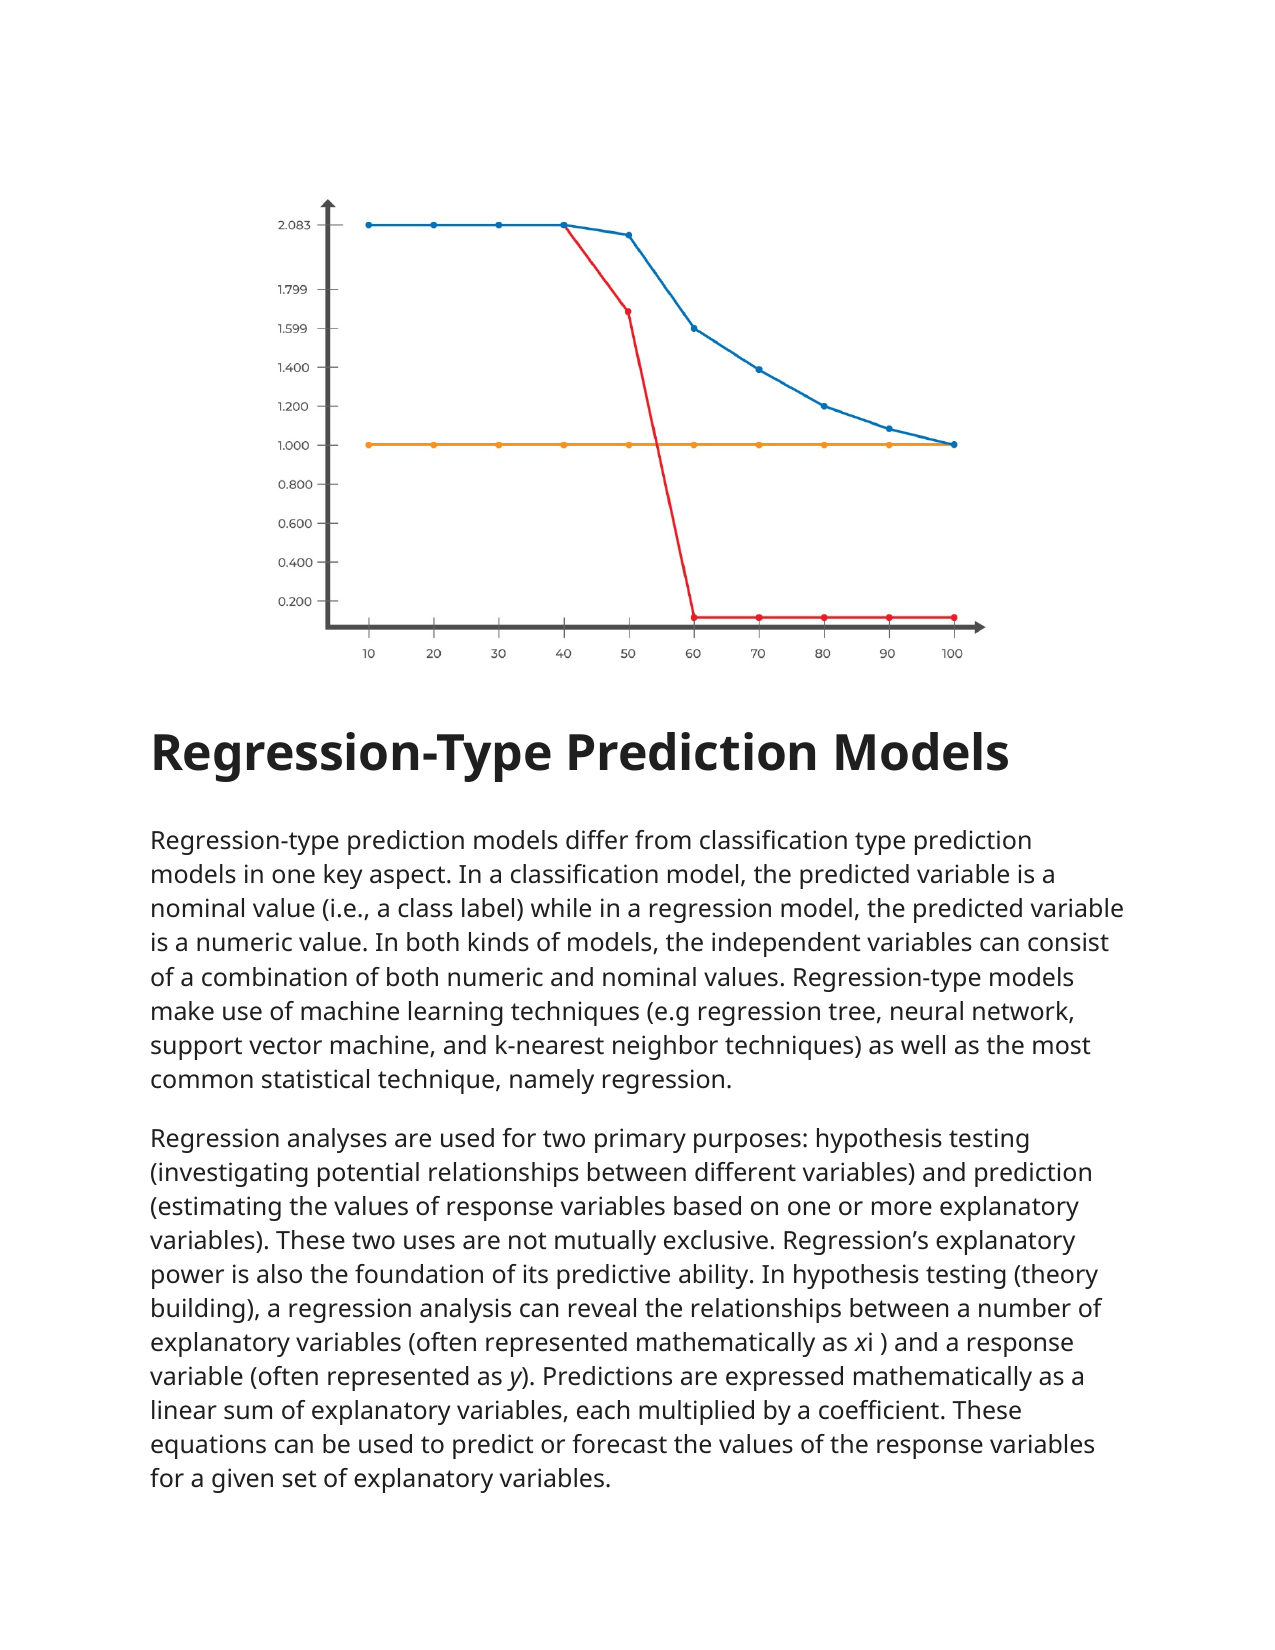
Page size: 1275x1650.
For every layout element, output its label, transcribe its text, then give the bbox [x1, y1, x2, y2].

picture [150, 150, 1125, 699]
text Regression-type prediction models differ from classification type prediction models in one key aspect. In a classification model, the predicted variable is a nominal value (i.e., a class label) while in a regression model, the predicted variable is a numeric value. In both kinds of models, the independent variables can consist of a combination of both numeric and nominal values. Regression-type models make use of machine learning techniques (e.g regression tree, neural network, support vector machine, and k-nearest neighbor techniques) as well as the most common statistical technique, namely regression. [150, 823, 1125, 1095]
text Regression analyses are used for two primary purposes: hypothesis testing (investigating potential relationships between different variables) and prediction (estimating the values of response variables based on one or more explanatory variables). These two uses are not mutually exclusive. Regression’s explanatory power is also the foundation of its predictive ability. In hypothesis testing (theory building), a regression analysis can reveal the relationships between a number of explanatory variables (often represented mathematically as xi ) and a response variable (often represented as y). Predictions are expressed mathematically as a linear sum of explanatory variables, each multiplied by a coefficient. These equations can be used to predict or forecast the values of the response variables for a given set of explanatory variables. [150, 1120, 1125, 1495]
subtitle Regression-Type Prediction Models [150, 717, 1125, 785]
